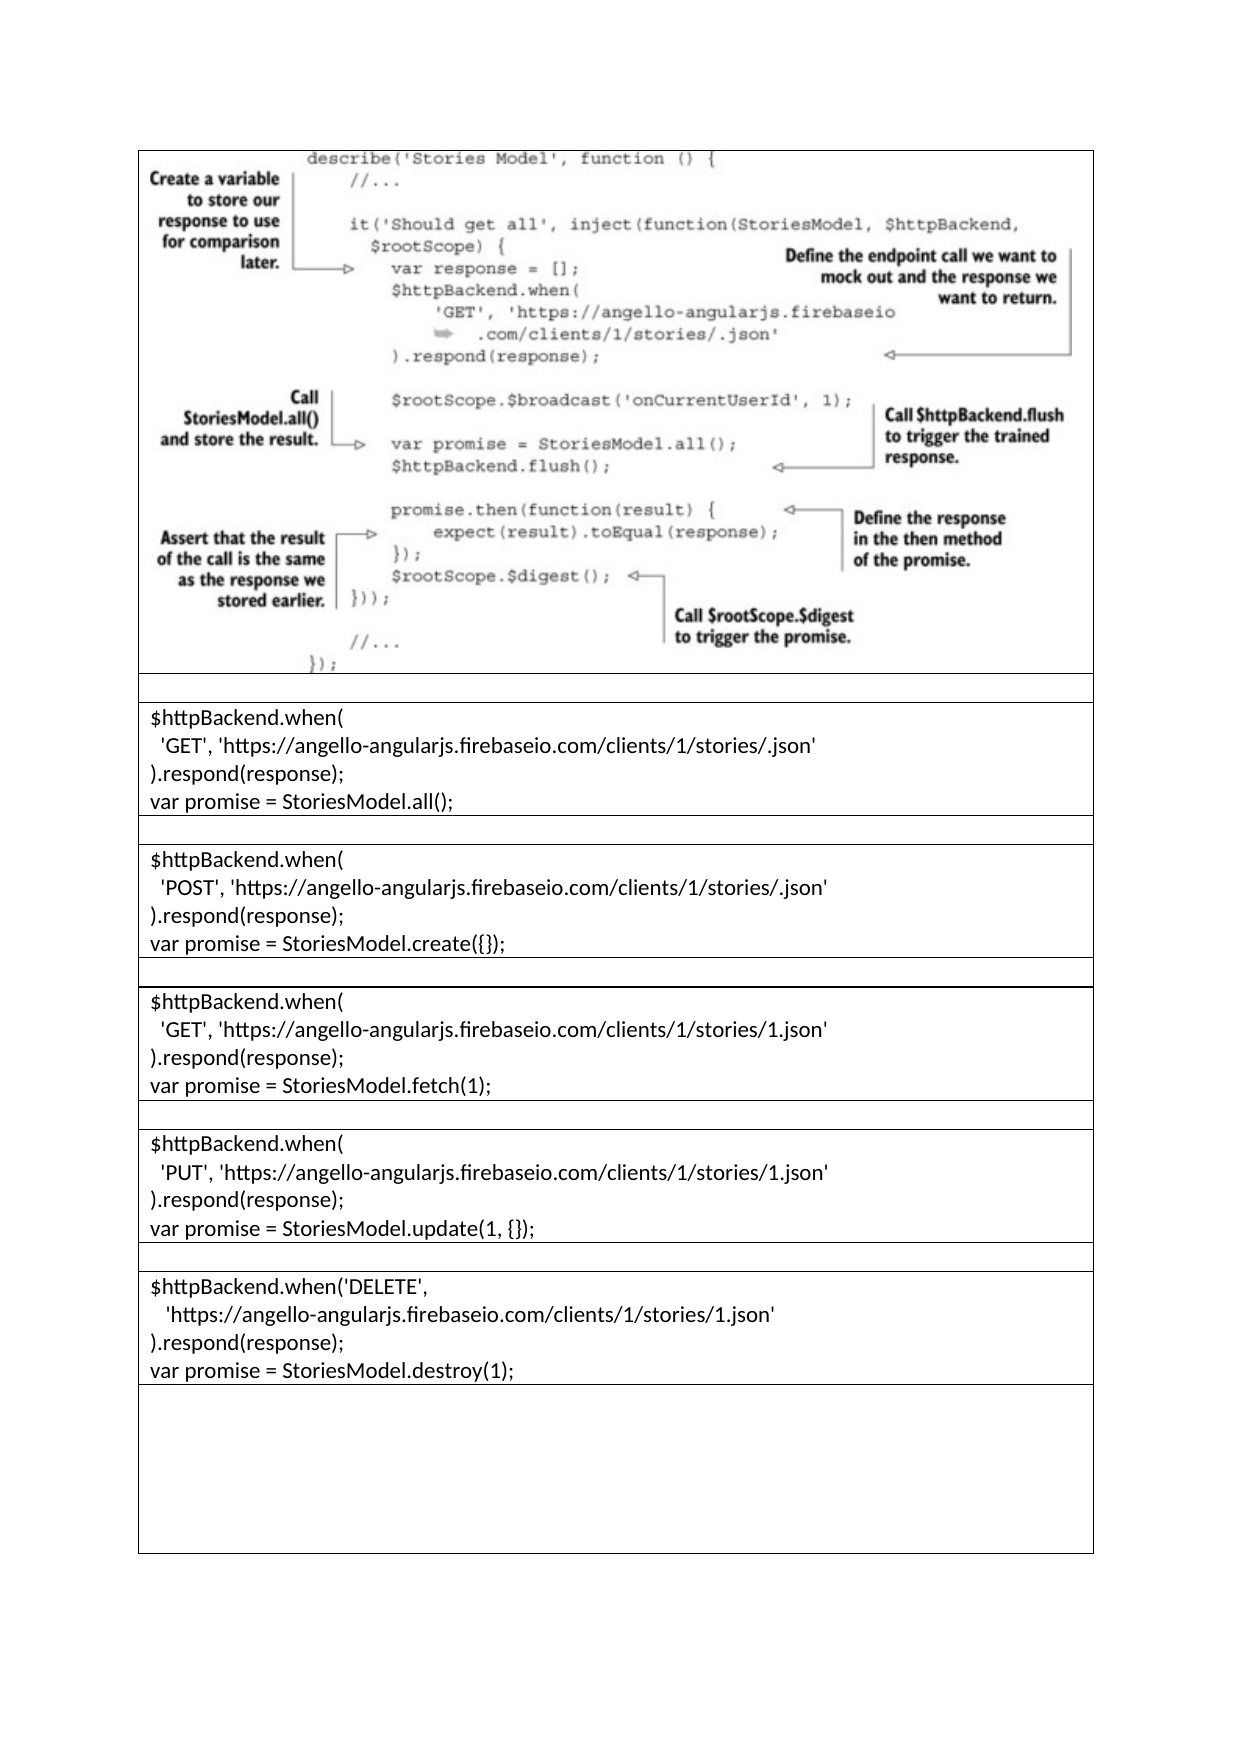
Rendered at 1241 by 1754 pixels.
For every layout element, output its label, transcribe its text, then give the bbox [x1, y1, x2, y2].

table_cell $httpBackend.when('DELETE', 'https://angello-angularjs.firebaseio.com/clients/1/stories/1.json' ).respond(response); var promise = StoriesModel.destroy(1); [139, 1272, 1093, 1384]
table_cell [139, 816, 1093, 844]
table_cell $httpBackend.when( 'PUT', 'https://angello-angularjs.firebaseio.com/clients/1/stories/1.json' ).respond(response); var promise = StoriesModel.update(1, {}); [139, 1130, 1093, 1242]
table_cell [139, 151, 150, 673]
table_cell [139, 1385, 1093, 1553]
picture [150, 151, 1072, 673]
table_cell [139, 1101, 1093, 1128]
table_cell [1072, 151, 1093, 673]
table_cell $httpBackend.when( 'GET', 'https://angello-angularjs.firebaseio.com/clients/1/stories/1.json' ).respond(response); var promise = StoriesModel.fetch(1); [139, 988, 1093, 1099]
table_cell $httpBackend.when( 'POST', 'https://angello-angularjs.firebaseio.com/clients/1/stories/.json' ).respond(response); var promise = StoriesModel.create({}); [139, 845, 1093, 957]
table_cell [139, 958, 1093, 986]
table_cell $httpBackend.when( 'GET', 'https://angello-angularjs.firebaseio.com/clients/1/stories/.json' ).respond(response); var promise = StoriesModel.all(); [139, 703, 1093, 815]
table_cell [139, 674, 1093, 702]
table_cell [139, 1243, 1093, 1271]
